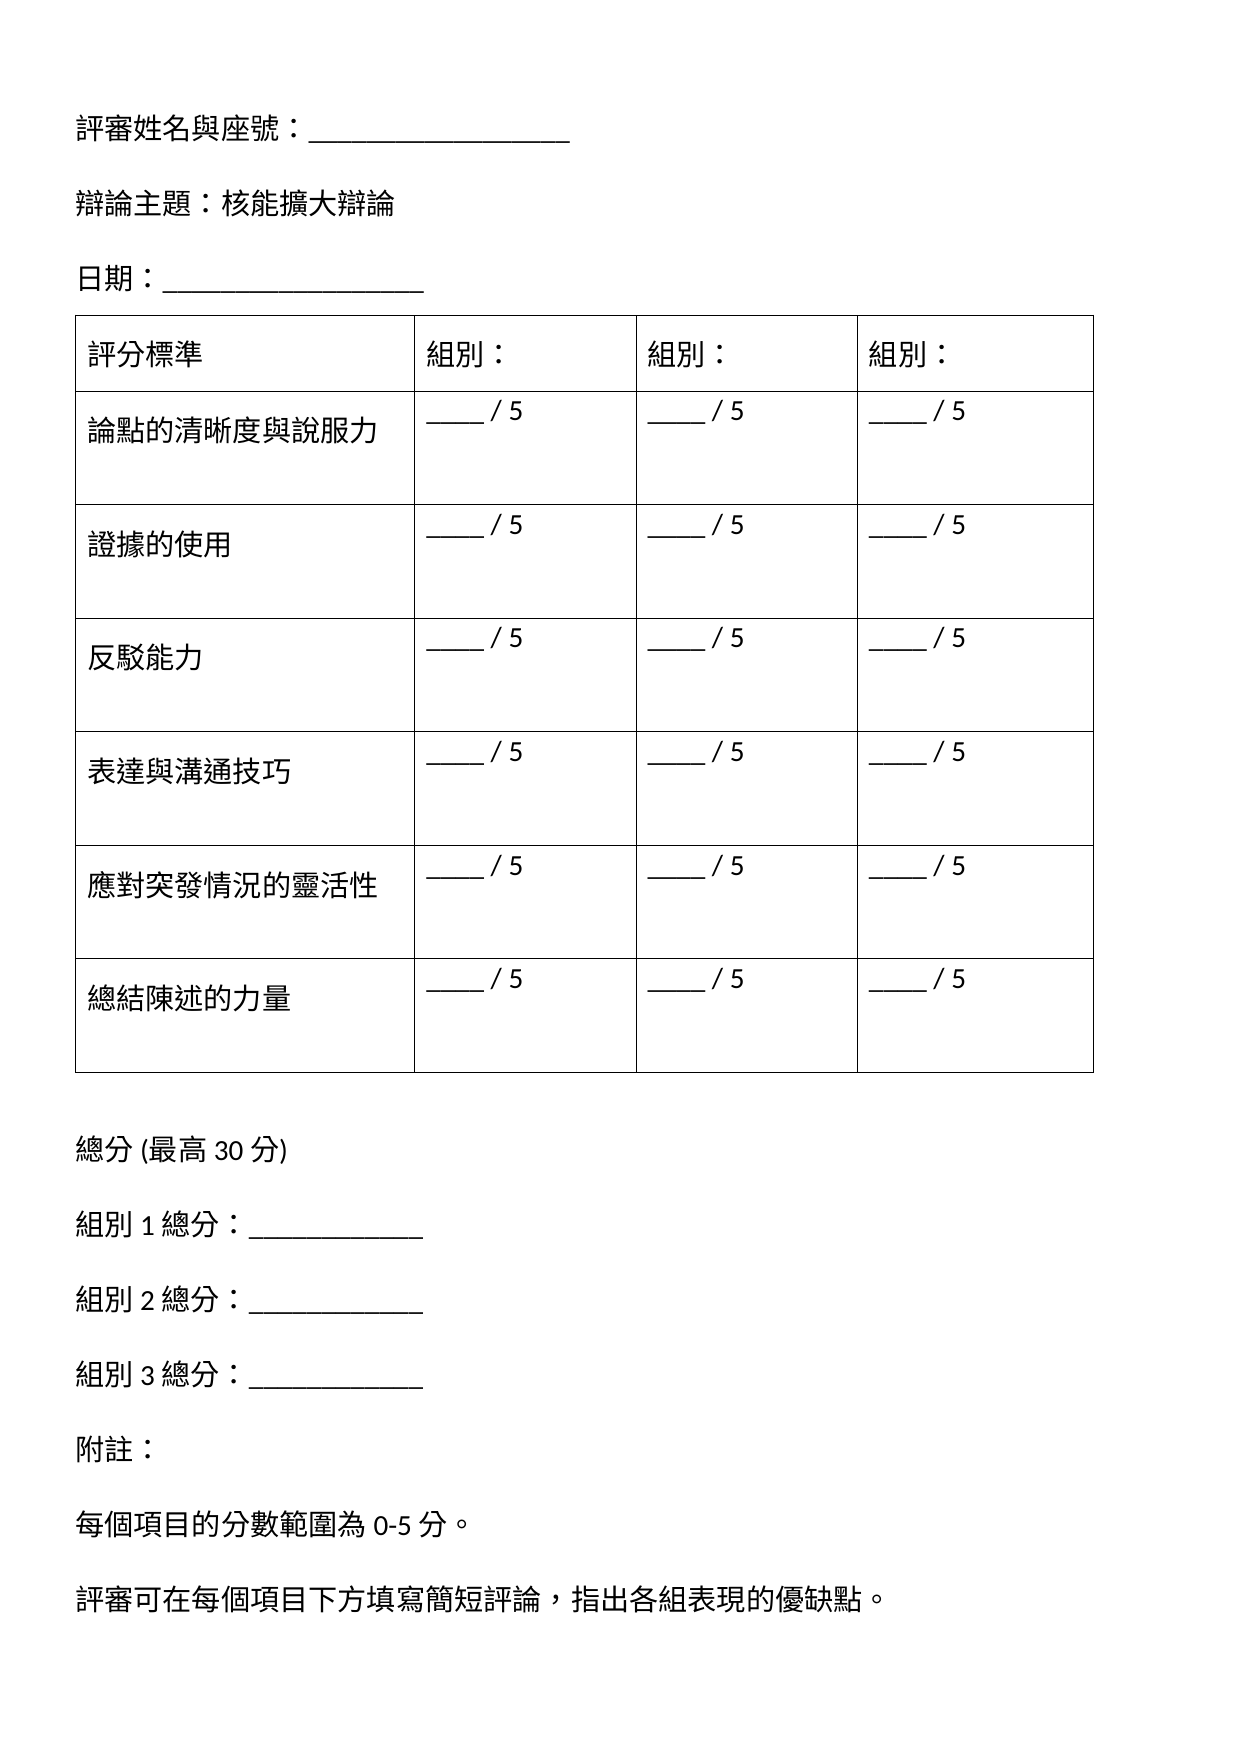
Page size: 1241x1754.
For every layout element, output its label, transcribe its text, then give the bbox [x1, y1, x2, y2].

table_header 評分標準 [76, 316, 414, 391]
table_cell ____ / 5 [415, 846, 636, 958]
text 總分 (最高 30 分) [75, 1110, 1165, 1185]
text 評審姓名與座號：__________________ [75, 89, 1165, 164]
table_cell 總結陳述的力量 [76, 959, 414, 1072]
table_cell ____ / 5 [637, 619, 857, 731]
table_cell 證據的使用 [76, 505, 414, 618]
table_cell ____ / 5 [858, 959, 1093, 1072]
text 附註： [75, 1410, 1165, 1485]
text 組別 3 總分：____________ [75, 1335, 1165, 1410]
table_header 組別： [637, 316, 857, 391]
table_cell ____ / 5 [637, 732, 857, 845]
text 組別 1 總分：____________ [75, 1185, 1165, 1260]
text 日期：__________________ [75, 239, 1165, 314]
text 評審可在每個項目下方填寫簡短評論，指出各組表現的優缺點。 [75, 1560, 1165, 1635]
table_cell ____ / 5 [637, 959, 857, 1072]
table_cell 論點的清晰度與說服力 [76, 392, 414, 504]
table_cell ____ / 5 [858, 619, 1093, 731]
table_cell ____ / 5 [415, 959, 636, 1072]
table_cell ____ / 5 [415, 619, 636, 731]
table_cell ____ / 5 [637, 392, 857, 504]
text 組別 2 總分：____________ [75, 1260, 1165, 1335]
table_header 組別： [858, 316, 1093, 391]
table_cell 表達與溝通技巧 [76, 732, 414, 845]
table_cell ____ / 5 [415, 392, 636, 504]
table_cell ____ / 5 [858, 732, 1093, 845]
table_cell ____ / 5 [858, 392, 1093, 504]
table_cell ____ / 5 [637, 505, 857, 618]
table_cell ____ / 5 [858, 846, 1093, 958]
table_cell ____ / 5 [637, 846, 857, 958]
table_header 組別： [415, 316, 636, 391]
table_cell ____ / 5 [415, 505, 636, 618]
table_cell 應對突發情況的靈活性 [76, 846, 414, 958]
table_cell 反駁能力 [76, 619, 414, 731]
text 每個項目的分數範圍為 0-5 分。 [75, 1485, 1165, 1560]
text 辯論主題：核能擴大辯論 [75, 164, 1165, 239]
table_cell ____ / 5 [415, 732, 636, 845]
table_cell ____ / 5 [858, 505, 1093, 618]
